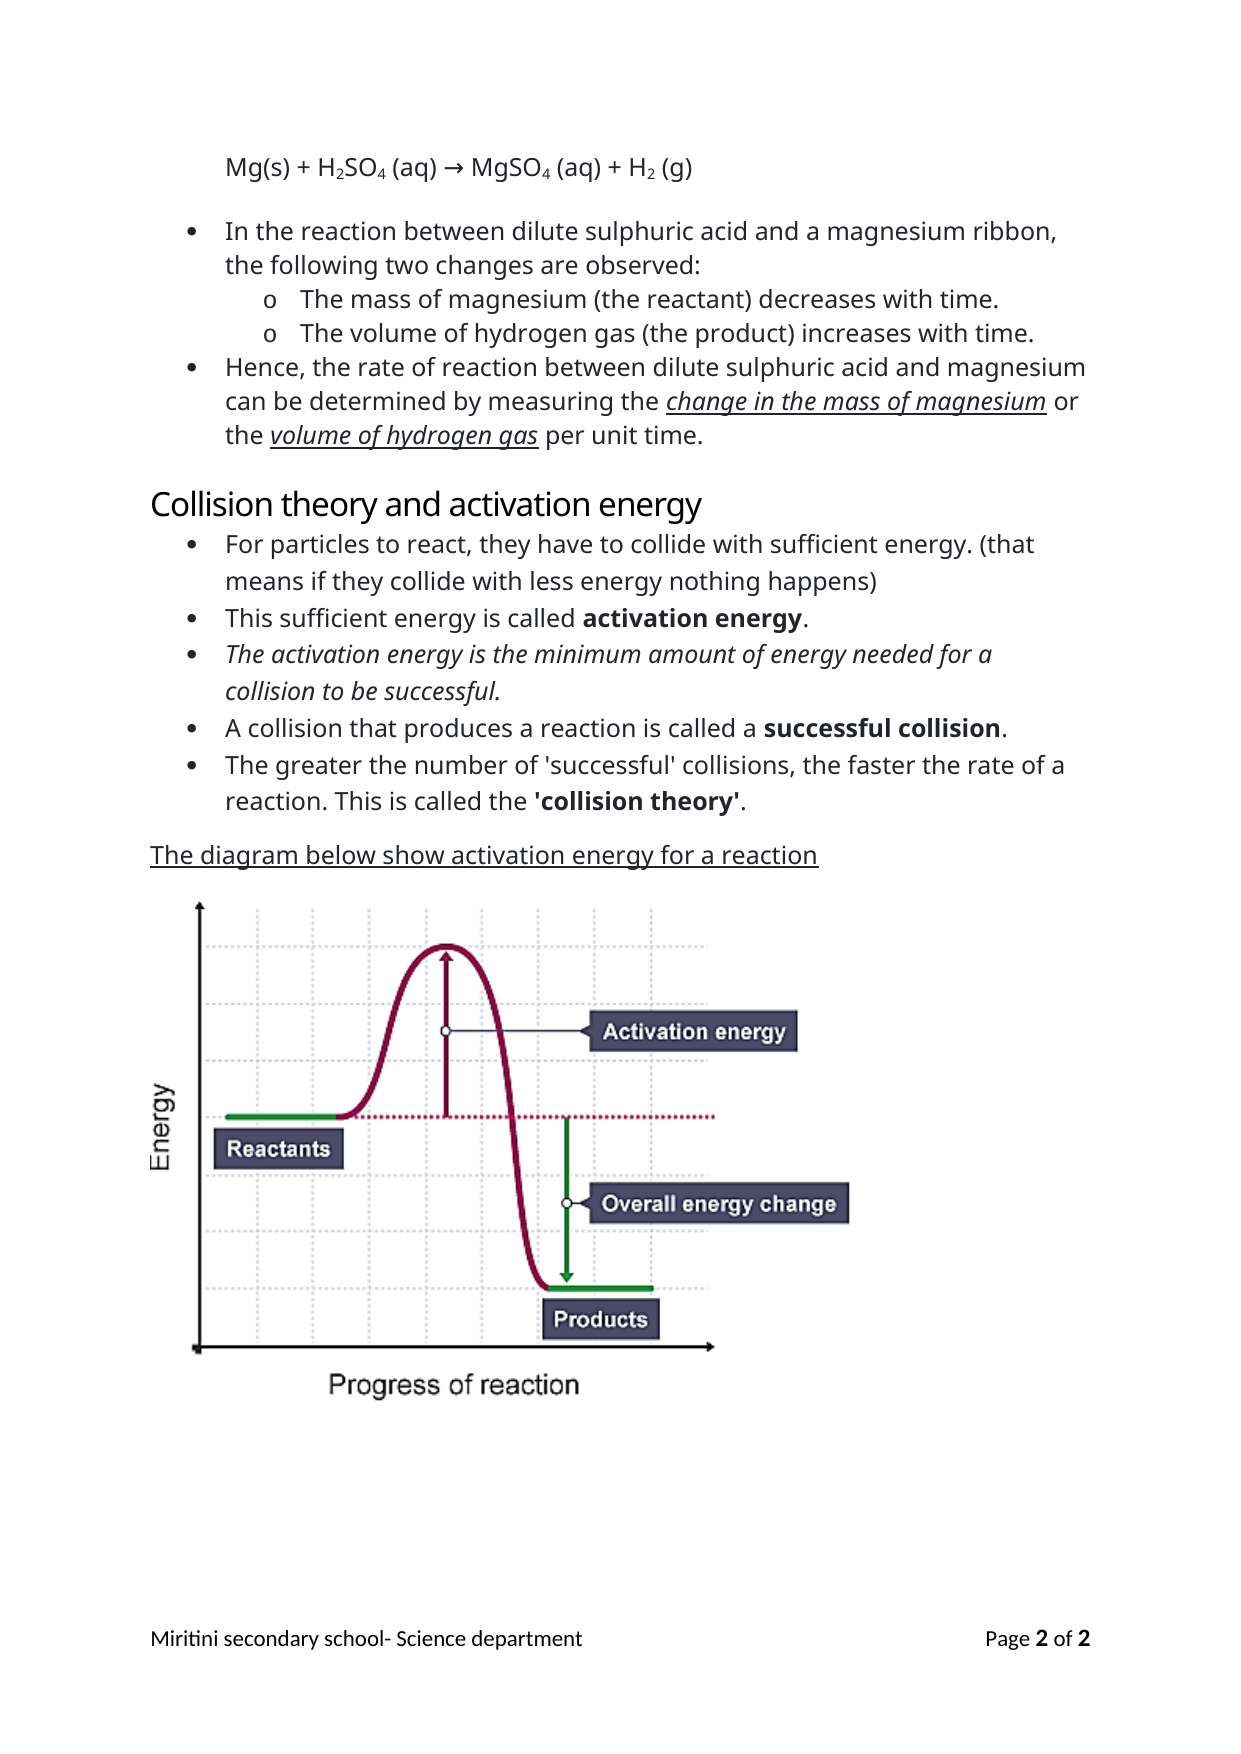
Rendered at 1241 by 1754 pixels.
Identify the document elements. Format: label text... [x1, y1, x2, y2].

list The volume of hydrogen gas (the product) increases with time. [262, 316, 1090, 350]
list The activation energy is the minimum amount of energy needed for a collision to be successful. [187, 637, 1090, 708]
list Hence, the rate of reaction between dilute sulphuric acid and magnesium can be determined by measuring the change in the mass of magnesium or the volume of hydrogen gas per unit time. [187, 350, 1090, 452]
text The diagram below show activation energy for a reaction [150, 837, 1090, 872]
list The mass of magnesium (the reactant) decreases with time. [262, 281, 1090, 316]
title Collision theory and activation energy [150, 481, 1090, 527]
list In the reaction between dilute sulphuric acid and a magnesium ribbon, the following two changes are observed: [187, 213, 1090, 281]
list A collision that produces a reaction is called a successful collision. [187, 711, 1090, 744]
list This sufficient energy is called activation energy. [187, 600, 1090, 634]
list For particles to react, they have to collide with sufficient energy. (that means if they collide with less energy nothing happens) [187, 527, 1090, 597]
text Mg(s) + H2SO4 (aq) → MgSO4 (aq) + H2 (g) [150, 150, 1090, 184]
picture [150, 900, 876, 1402]
list The greater the number of 'successful' collisions, the faster the rate of a reaction. This is called the 'collision theory'. [187, 747, 1090, 818]
